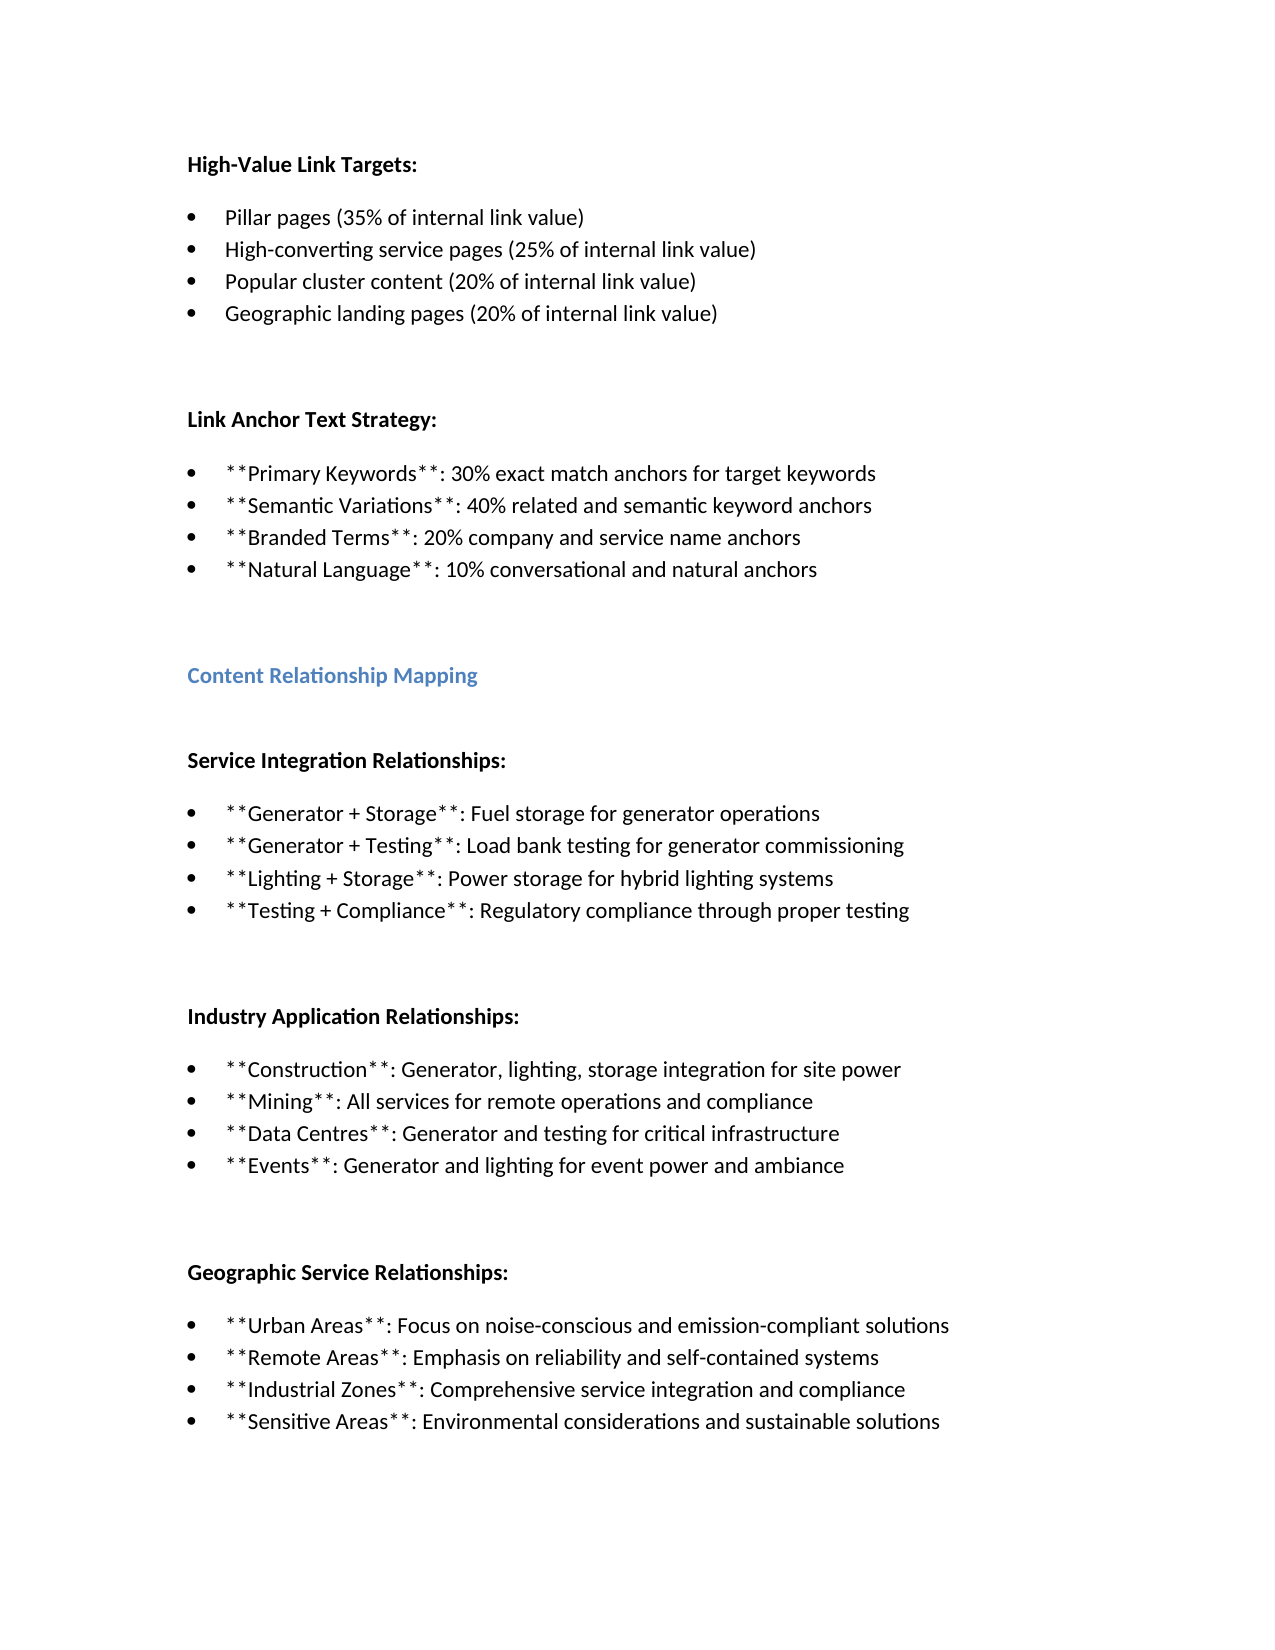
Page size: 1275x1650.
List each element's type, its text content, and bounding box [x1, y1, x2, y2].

text Industry Application Relationships: [187, 1002, 1087, 1030]
list **Testing + Compliance**: Regulatory compliance through proper testing [187, 896, 1087, 924]
list High-converting service pages (25% of internal link value) [187, 235, 1087, 263]
list **Construction**: Generator, lighting, storage integration for site power [187, 1055, 1087, 1083]
list **Remote Areas**: Emphasis on reliability and self-contained systems [187, 1343, 1087, 1371]
list **Urban Areas**: Focus on noise-conscious and emission-compliant solutions [187, 1311, 1087, 1339]
list Popular cluster content (20% of internal link value) [187, 267, 1087, 295]
list **Primary Keywords**: 30% exact match anchors for target keywords [187, 459, 1087, 487]
list **Mining**: All services for remote operations and compliance [187, 1087, 1087, 1115]
list **Lighting + Storage**: Power storage for hybrid lighting systems [187, 864, 1087, 892]
list **Industrial Zones**: Comprehensive service integration and compliance [187, 1375, 1087, 1403]
subtitle Content Relationship Mapping [187, 661, 1087, 689]
list Pillar pages (35% of internal link value) [187, 203, 1087, 231]
text Geographic Service Relationships: [187, 1258, 1087, 1286]
list **Data Centres**: Generator and testing for critical infrastructure [187, 1119, 1087, 1147]
list **Branded Terms**: 20% company and service name anchors [187, 523, 1087, 551]
list **Semantic Variations**: 40% related and semantic keyword anchors [187, 491, 1087, 519]
list **Sensitive Areas**: Environmental considerations and sustainable solutions [187, 1407, 1087, 1435]
list Geographic landing pages (20% of internal link value) [187, 299, 1087, 328]
list **Natural Language**: 10% conversational and natural anchors [187, 555, 1087, 583]
list **Generator + Testing**: Load bank testing for generator commissioning [187, 832, 1087, 860]
text Service Integration Relationships: [187, 746, 1087, 774]
text High-Value Link Targets: [187, 150, 1087, 178]
text Link Anchor Text Strategy: [187, 406, 1087, 434]
list **Events**: Generator and lighting for event power and ambiance [187, 1152, 1087, 1180]
list **Generator + Storage**: Fuel storage for generator operations [187, 799, 1087, 827]
